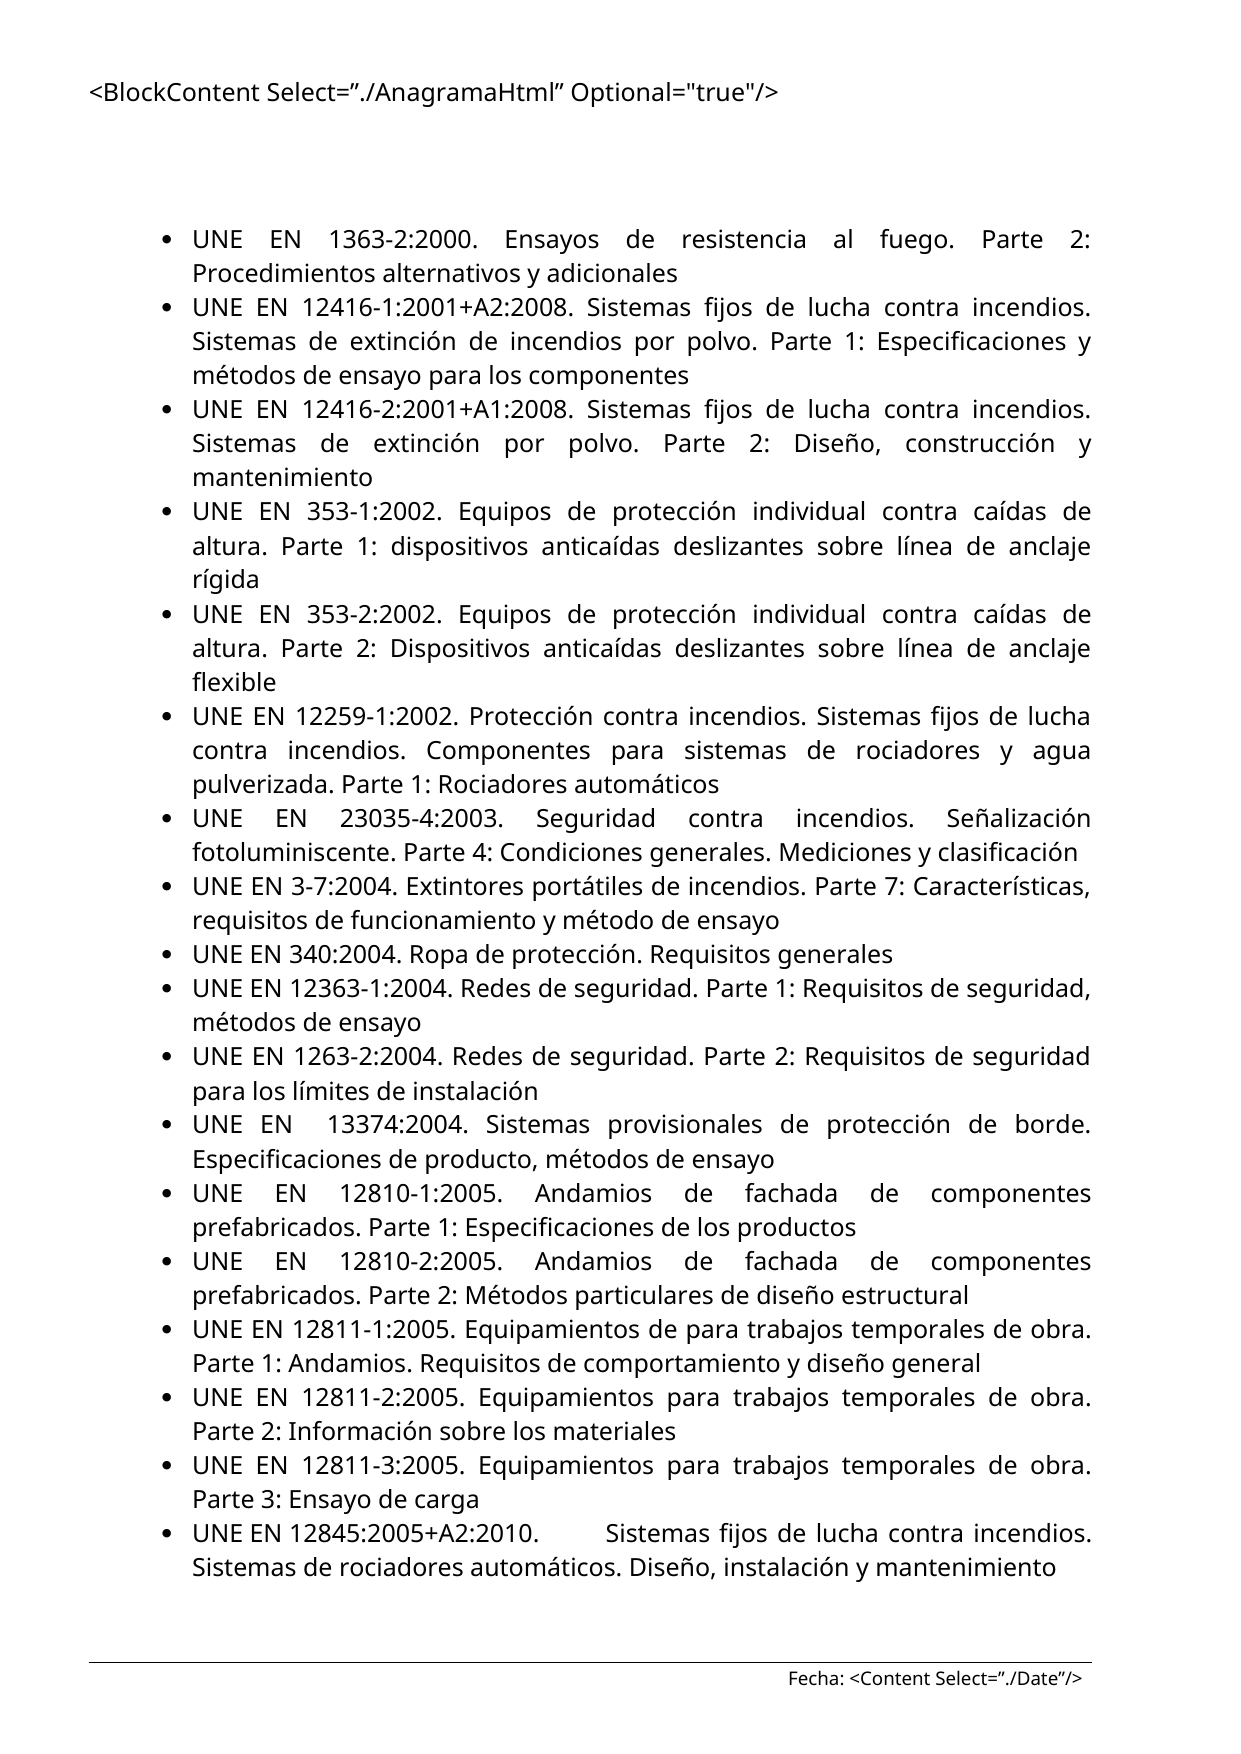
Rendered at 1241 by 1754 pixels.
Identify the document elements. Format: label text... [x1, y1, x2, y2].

list UNE EN 23035-4:2003. Seguridad contra incendios. Señalización fotoluminiscente. Parte 4: Condiciones generales. Mediciones y clasificación [162, 801, 1092, 869]
list UNE EN 12259-1:2002. Protección contra incendios. Sistemas fijos de lucha contra incendios. Componentes para sistemas de rociadores y agua pulverizada. Parte 1: Rociadores automáticos [162, 698, 1092, 801]
list UNE EN 353-2:2002. Equipos de protección individual contra caídas de altura. Parte 2: Dispositivos anticaídas deslizantes sobre línea de anclaje flexible [162, 596, 1092, 698]
list UNE EN 353-1:2002. Equipos de protección individual contra caídas de altura. Parte 1: dispositivos anticaídas deslizantes sobre línea de anclaje rígida [162, 494, 1092, 596]
list UNE EN 12811-3:2005. Equipamientos para trabajos temporales de obra. Parte 3: Ensayo de carga [162, 1448, 1092, 1516]
list UNE EN 3-7:2004. Extintores portátiles de incendios. Parte 7: Características, requisitos de funcionamiento y método de ensayo [162, 869, 1092, 937]
list UNE EN 12810-2:2005. Andamios de fachada de componentes prefabricados. Parte 2: Métodos particulares de diseño estructural [162, 1243, 1092, 1312]
list UNE EN 12363-1:2004. Redes de seguridad. Parte 1: Requisitos de seguridad, métodos de ensayo [162, 971, 1092, 1039]
list UNE EN 12811-2:2005. Equipamientos para trabajos temporales de obra. Parte 2: Información sobre los materiales [162, 1380, 1092, 1448]
list UNE EN 340:2004. Ropa de protección. Requisitos generales [162, 937, 1092, 971]
list UNE EN 13374:2004. Sistemas provisionales de protección de borde. Especificaciones de producto, métodos de ensayo [162, 1107, 1092, 1175]
list UNE EN 12416-2:2001+A1:2008. Sistemas fijos de lucha contra incendios. Sistemas de extinción por polvo. Parte 2: Diseño, construcción y mantenimiento [162, 392, 1092, 494]
list UNE EN 1263-2:2004. Redes de seguridad. Parte 2: Requisitos de seguridad para los límites de instalación [162, 1039, 1092, 1107]
list UNE EN 1363-2:2000. Ensayos de resistencia al fuego. Parte 2: Procedimientos alternativos y adicionales [162, 222, 1092, 290]
list UNE EN 12416-1:2001+A2:2008. Sistemas fijos de lucha contra incendios. Sistemas de extinción de incendios por polvo. Parte 1: Especificaciones y métodos de ensayo para los componentes [162, 290, 1092, 392]
list UNE EN 12810-1:2005. Andamios de fachada de componentes prefabricados. Parte 1: Especificaciones de los productos [162, 1175, 1092, 1243]
list UNE EN 12811-1:2005. Equipamientos de para trabajos temporales de obra. Parte 1: Andamios. Requisitos de comportamiento y diseño general [162, 1312, 1092, 1380]
list UNE EN 12845:2005+A2:2010. Sistemas fijos de lucha contra incendios. Sistemas de rociadores automáticos. Diseño, instalación y mantenimiento [162, 1516, 1092, 1584]
